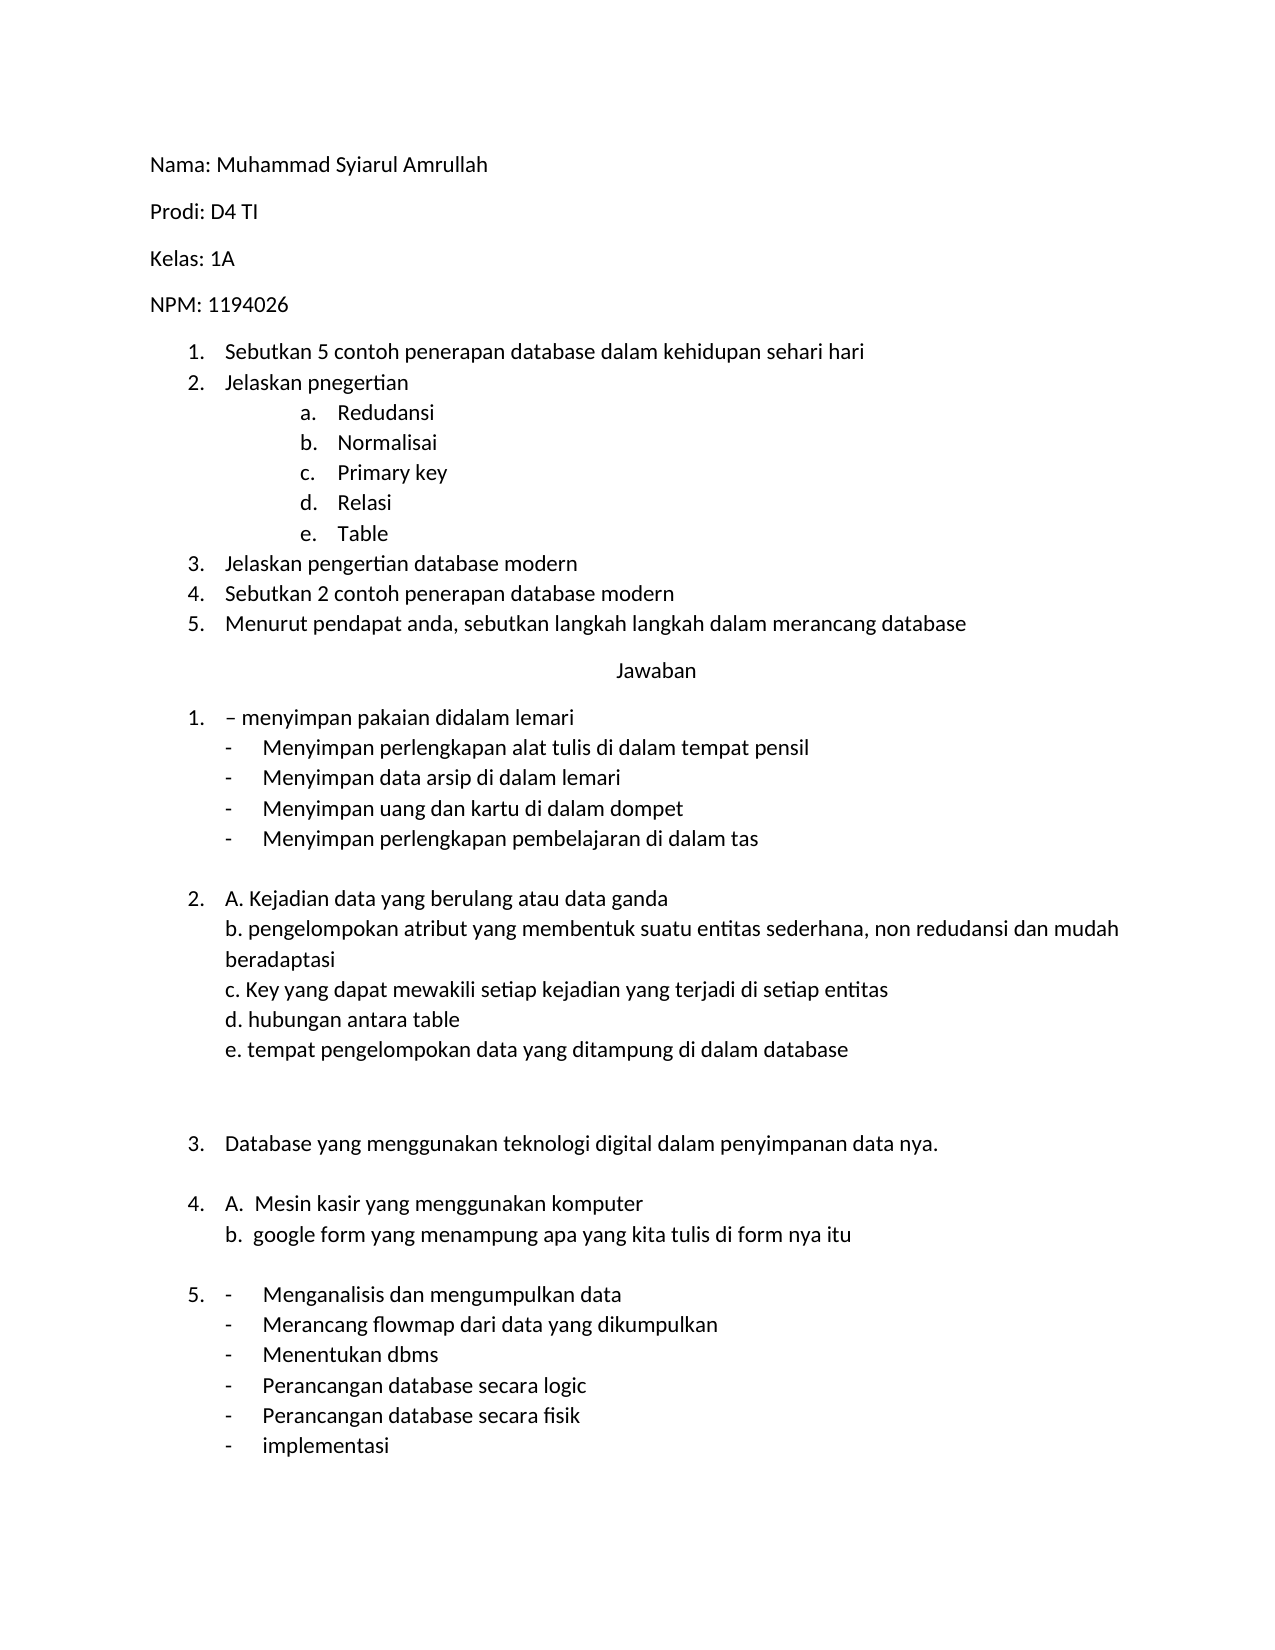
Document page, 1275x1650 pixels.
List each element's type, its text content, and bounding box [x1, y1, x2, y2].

list Perancangan database secara fisik [225, 1401, 1125, 1429]
list Merancang flowmap dari data yang dikumpulkan [225, 1310, 1125, 1338]
list – menyimpan pakaian didalam lemari [187, 703, 1125, 731]
list Jelaskan pnegertian [187, 368, 1125, 396]
list Sebutkan 5 contoh penerapan database dalam kehidupan sehari hari [187, 337, 1125, 366]
text Prodi: D4 TI [150, 197, 1125, 225]
list e. tempat pengelompokan data yang ditampung di dalam database [225, 1035, 1125, 1063]
list - Menganalisis dan mengumpulkan data [187, 1280, 1125, 1308]
list Jelaskan pengertian database modern [187, 549, 1125, 577]
text Jawaban [187, 656, 1125, 684]
list Table [300, 519, 1125, 547]
list b. google form yang menampung apa yang kita tulis di form nya itu [225, 1220, 1125, 1248]
list A. Kejadian data yang berulang atau data ganda [187, 884, 1125, 912]
list Menyimpan perlengkapan pembelajaran di dalam tas [225, 824, 1125, 852]
list c. Key yang dapat mewakili setiap kejadian yang terjadi di setiap entitas [225, 975, 1125, 1003]
list A. Mesin kasir yang menggunakan komputer [187, 1189, 1125, 1218]
text Nama: Muhammad Syiarul Amrullah [150, 150, 1125, 178]
list Menyimpan data arsip di dalam lemari [225, 763, 1125, 792]
text Kelas: 1A [150, 244, 1125, 272]
list Perancangan database secara logic [225, 1371, 1125, 1399]
list Database yang menggunakan teknologi digital dalam penyimpanan data nya. [187, 1129, 1125, 1157]
list Redudansi [300, 398, 1125, 426]
list Normalisai [300, 428, 1125, 456]
list Primary key [300, 458, 1125, 486]
list Menyimpan perlengkapan alat tulis di dalam tempat pensil [225, 733, 1125, 761]
list d. hubungan antara table [225, 1005, 1125, 1033]
list Relasi [300, 488, 1125, 517]
list Menyimpan uang dan kartu di dalam dompet [225, 794, 1125, 822]
list Menurut pendapat anda, sebutkan langkah langkah dalam merancang database [187, 609, 1125, 637]
list b. pengelompokan atribut yang membentuk suatu entitas sederhana, non redudansi dan mudah beradaptasi [225, 914, 1125, 973]
list Menentukan dbms [225, 1341, 1125, 1369]
text NPM: 1194026 [150, 291, 1125, 319]
list Sebutkan 2 contoh penerapan database modern [187, 579, 1125, 607]
list implementasi [225, 1431, 1125, 1459]
